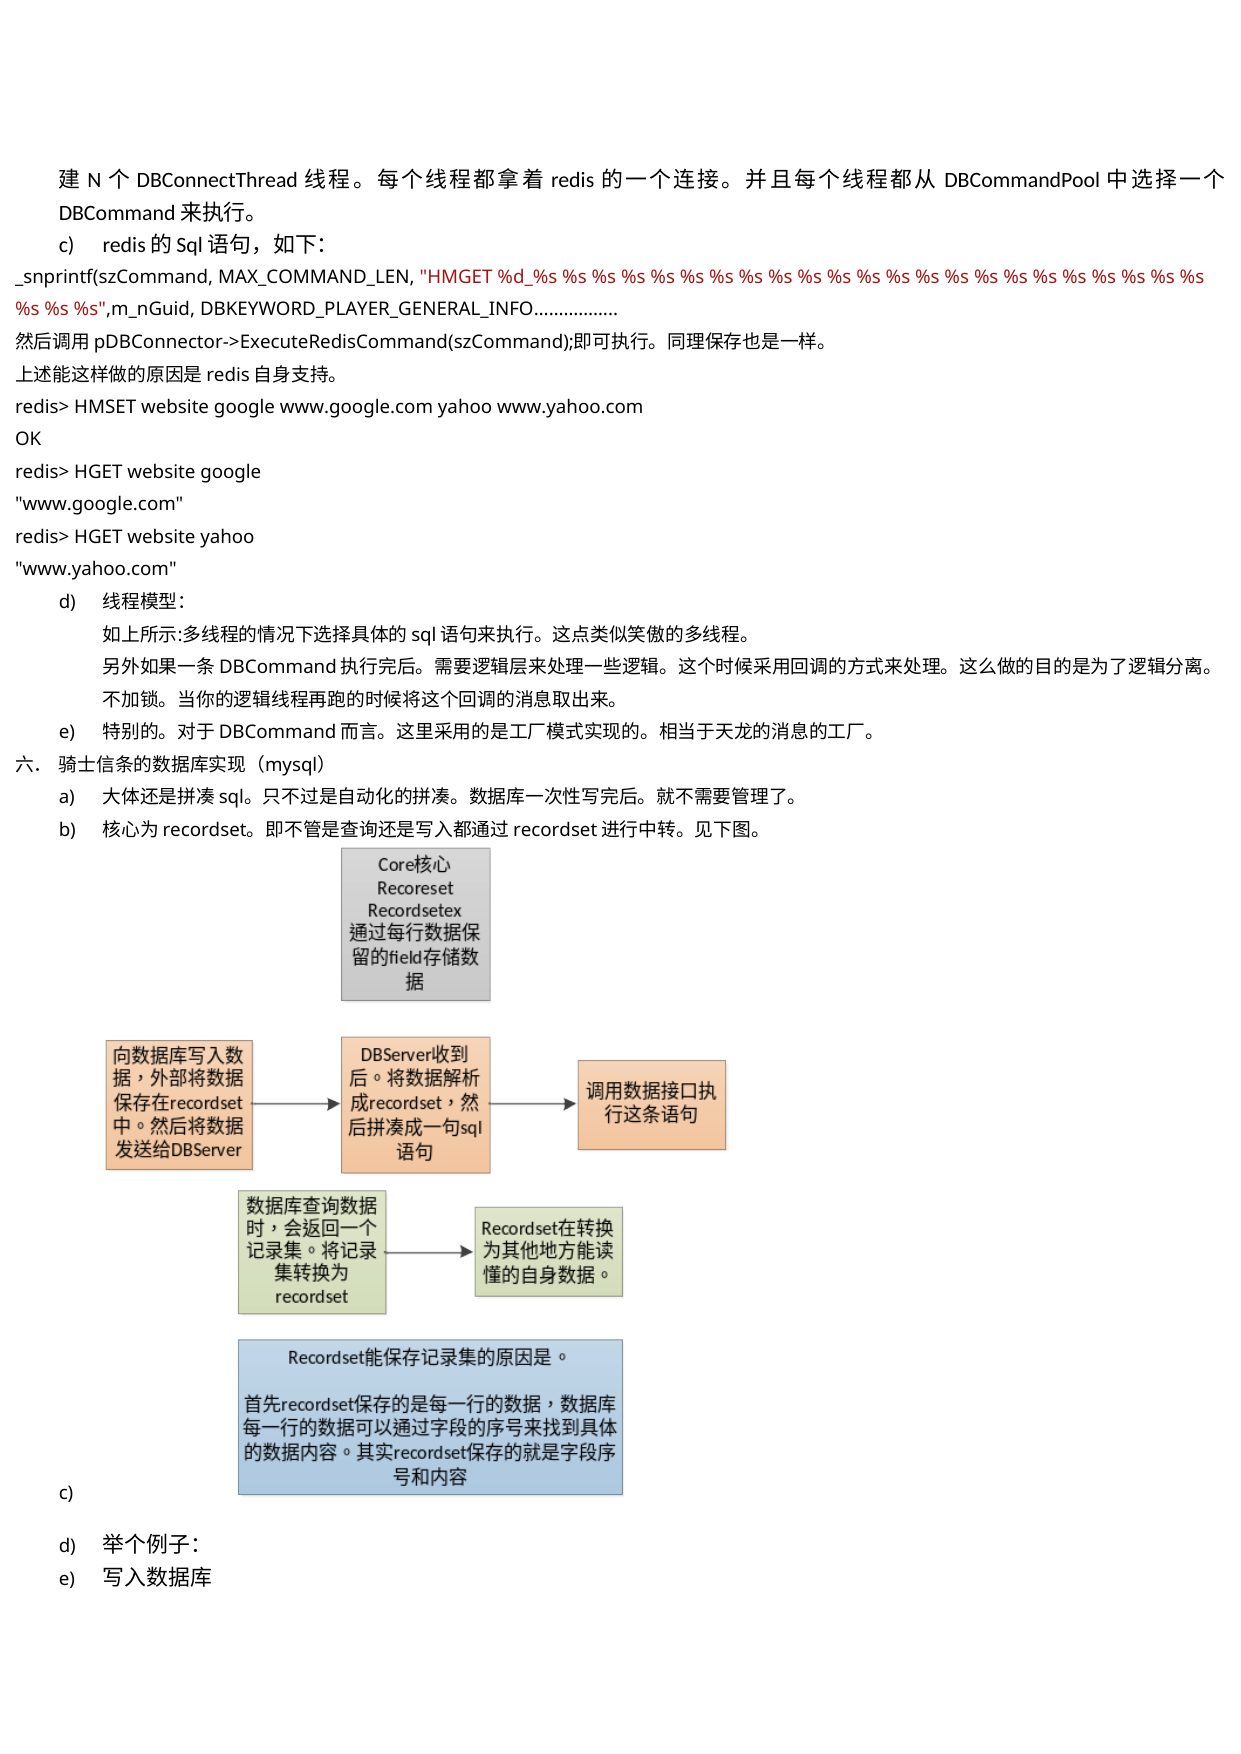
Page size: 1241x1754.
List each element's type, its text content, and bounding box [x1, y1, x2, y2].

text _snprintf(szCommand, MAX_COMMAND_LEN, "HMGET %d_%s %s %s %s %s %s %s %s %s %s %s %s %s %s %s %s %s %s %s %s %s %s %s %s %s %s",m_nGuid, DBKEYWORD_PLAYER_GENERAL_INFO…………….. [15, 259, 1226, 324]
text "www.yahoo.com" [15, 552, 1226, 584]
list 特别的。对于DBCommand而言。这里采用的是工厂模式实现的。相当于天龙的消息的工厂。 [58, 714, 1226, 747]
text OK [15, 422, 1226, 454]
list 另外如果一条DBCommand执行完后。需要逻辑层来处理一些逻辑。这个时候采用回调的方式来处理。这么做的目的是为了逻辑分离。不加锁。当你的逻辑线程再跑的时候将这个回调的消息取出来。 [102, 649, 1226, 714]
list 核心为recordset。即不管是查询还是写入都通过recordset进行中转。见下图。 [58, 812, 1226, 844]
list 骑士信条的数据库实现（mysql） [15, 747, 1226, 779]
text 上述能这样做的原因是redis自身支持。 [15, 357, 1226, 389]
list 如上所示:多线程的情况下选择具体的sql语句来执行。这点类似笑傲的多线程。 [102, 617, 1226, 649]
list 写入数据库 [58, 1559, 1226, 1592]
list 举个例子： [58, 1527, 1226, 1559]
text redis> HGET website google [15, 454, 1226, 487]
list 大体还是拼凑sql。只不过是自动化的拼凑。数据库一次性写完后。就不需要管理了。 [58, 779, 1226, 812]
text redis> HMSET website google www.google.com yahoo www.yahoo.com [15, 389, 1226, 422]
list redis的Sql语句，如下： [58, 227, 1226, 259]
text "www.google.com" [15, 487, 1226, 519]
text redis> HGET website yahoo [15, 519, 1226, 552]
text 然后调用pDBConnector->ExecuteRedisCommand(szCommand);即可执行。同理保存也是一样。 [15, 324, 1226, 357]
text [58, 162, 1226, 227]
list 线程模型： [58, 584, 1226, 617]
